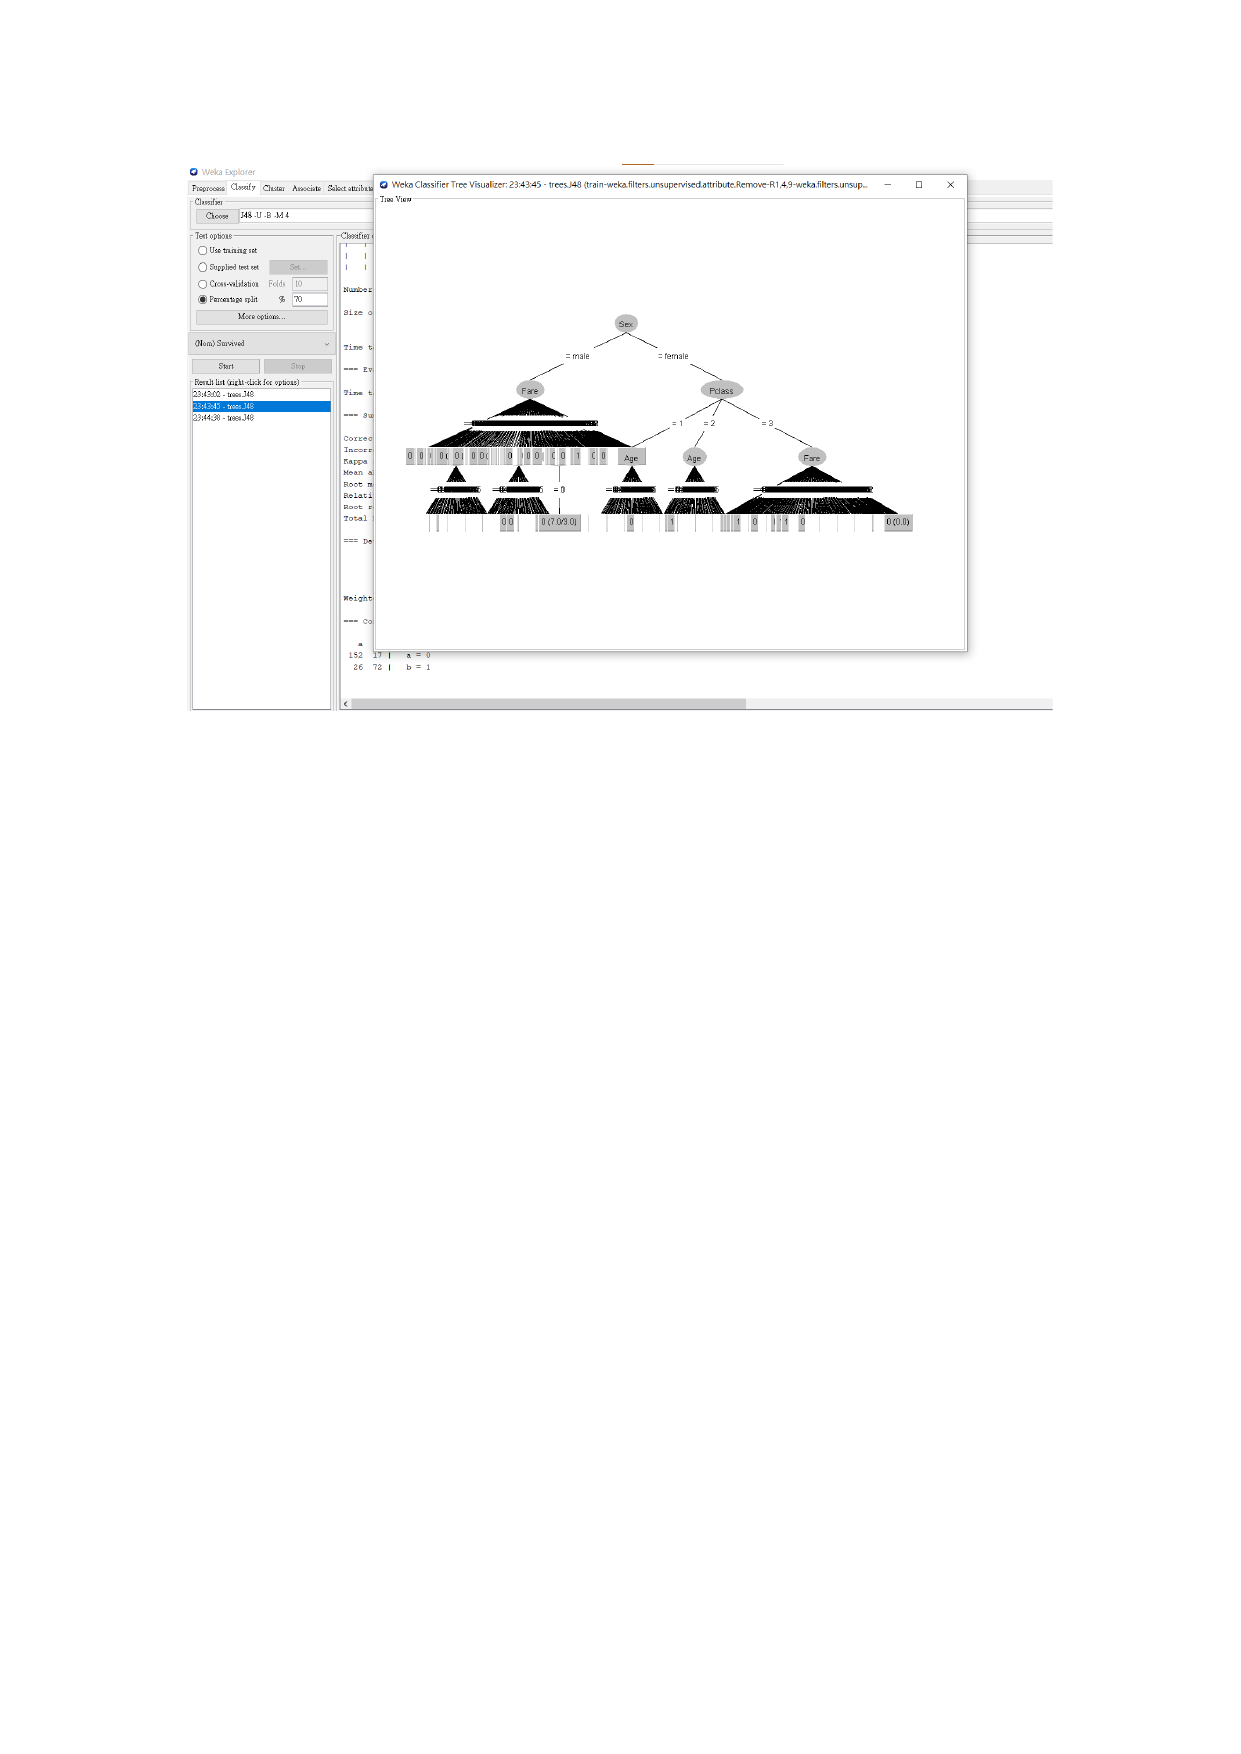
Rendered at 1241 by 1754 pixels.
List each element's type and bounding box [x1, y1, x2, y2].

picture [187, 164, 1053, 711]
